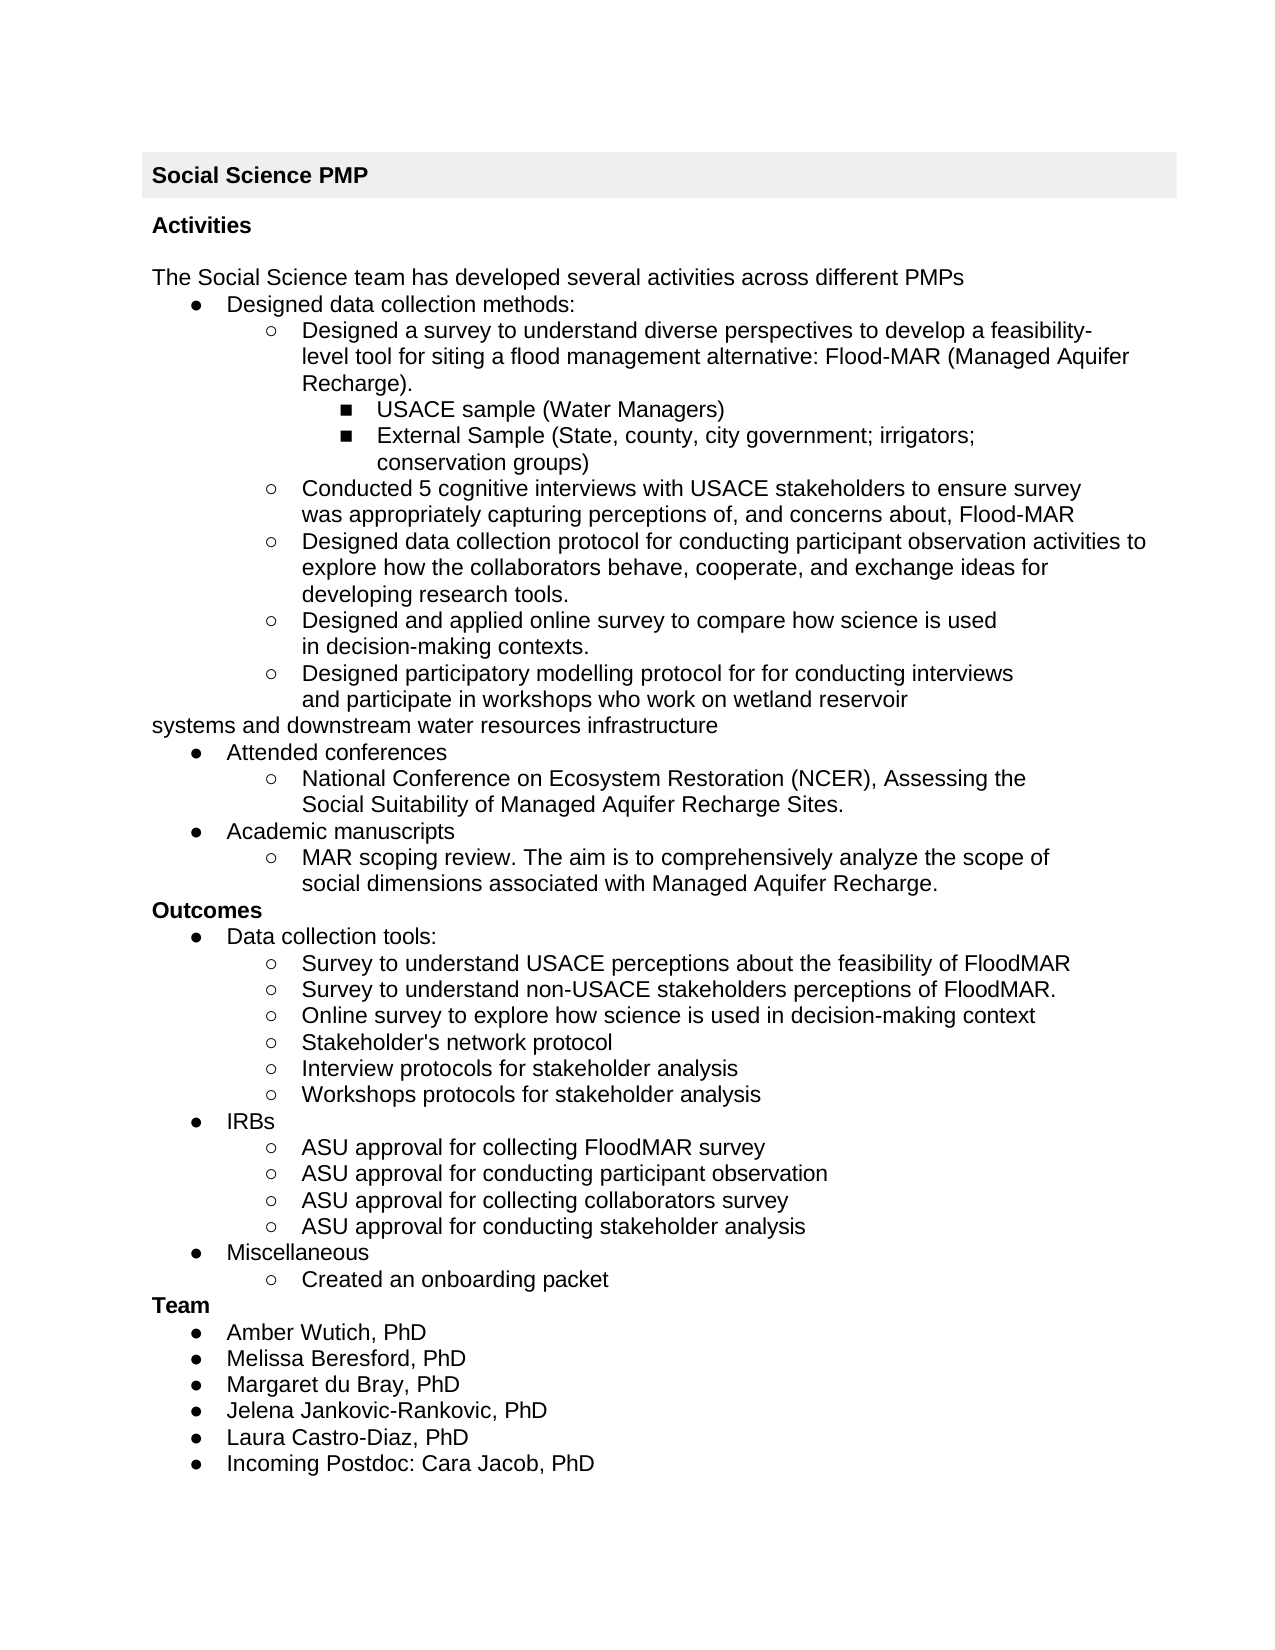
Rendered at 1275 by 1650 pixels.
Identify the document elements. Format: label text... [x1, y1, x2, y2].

list Incoming Postdoc: Cara Jacob, PhD [189, 1450, 1177, 1477]
subtitle Outcomes [152, 897, 1177, 923]
list Amber Wutich, PhD [189, 1318, 1177, 1345]
list Interview protocols for stakeholder analysis [264, 1055, 1177, 1081]
list ASU approval for collecting FloodMAR survey [264, 1134, 1177, 1160]
list Designed a survey to understand diverse perspectives to develop a feasibility-level tool for siting a flood management alternative: Flood-MAR (Managed Aquifer Recharge). [264, 317, 1139, 396]
list National Conference on Ecosystem Restoration (NCER), Assessing the Social Suitability of Managed Aquifer Recharge Sites. [264, 765, 1095, 818]
list ASU approval for conducting participant observation [264, 1160, 1177, 1187]
list Survey to understand USACE perceptions about the feasibility of FloodMAR [264, 949, 1177, 976]
list Laura Castro-Diaz, PhD [189, 1424, 1177, 1450]
list Online survey to explore how science is used in decision-making context [264, 1002, 1177, 1028]
list ASU approval for conducting stakeholder analysis [264, 1213, 1177, 1239]
list USACE sample (Water Managers) [339, 396, 1177, 422]
list Melissa Beresford, PhD [189, 1345, 1177, 1371]
list ASU approval for collecting collaborators survey [264, 1187, 1177, 1213]
list Miscellaneous [189, 1239, 1177, 1266]
list Attended conferences [189, 739, 1177, 765]
list Created an onboarding packet [264, 1266, 1177, 1292]
subtitle Social Science PMP Activities [152, 162, 463, 238]
list Designed participatory modelling protocol for for conducting interviews and participate in workshops who work on wetland reservoir [264, 659, 1058, 712]
list Designed and applied online survey to compare how science is used in decision-making contexts. [264, 607, 1021, 659]
list Stakeholder's network protocol [264, 1028, 1177, 1055]
list Data collection tools: [189, 923, 1177, 949]
list Workshops protocols for stakeholder analysis [264, 1081, 1177, 1108]
list Designed data collection protocol for conducting participant observation activities to explore how the collaborators behave, cooperate, and exchange ideas for developing research tools. [264, 528, 1165, 607]
text systems and downstream water resources infrastructure [152, 712, 1177, 739]
list MAR scoping review. The aim is to comprehensively analyze the scope of social dimensions associated with Managed Aquifer Recharge. [264, 844, 1113, 897]
list IRBs [189, 1108, 1177, 1134]
text The Social Science team has developed several activities across different PMPs [152, 264, 1177, 291]
list Designed data collection methods: [189, 291, 1177, 317]
subtitle Team [152, 1292, 1177, 1318]
list Jelena Jankovic-Rankovic, PhD [189, 1397, 1177, 1424]
list Academic manuscripts [189, 818, 1177, 844]
list External Sample (State, county, city government; irrigators; conservation groups) [339, 422, 1109, 475]
list Margaret du Bray, PhD [189, 1371, 1177, 1397]
list Conducted 5 cognitive interviews with USACE stakeholders to ensure survey was appropriately capturing perceptions of, and concerns about, Flood-MAR [264, 475, 1128, 528]
list Survey to understand non-USACE stakeholders perceptions of FloodMAR. [264, 976, 1177, 1002]
